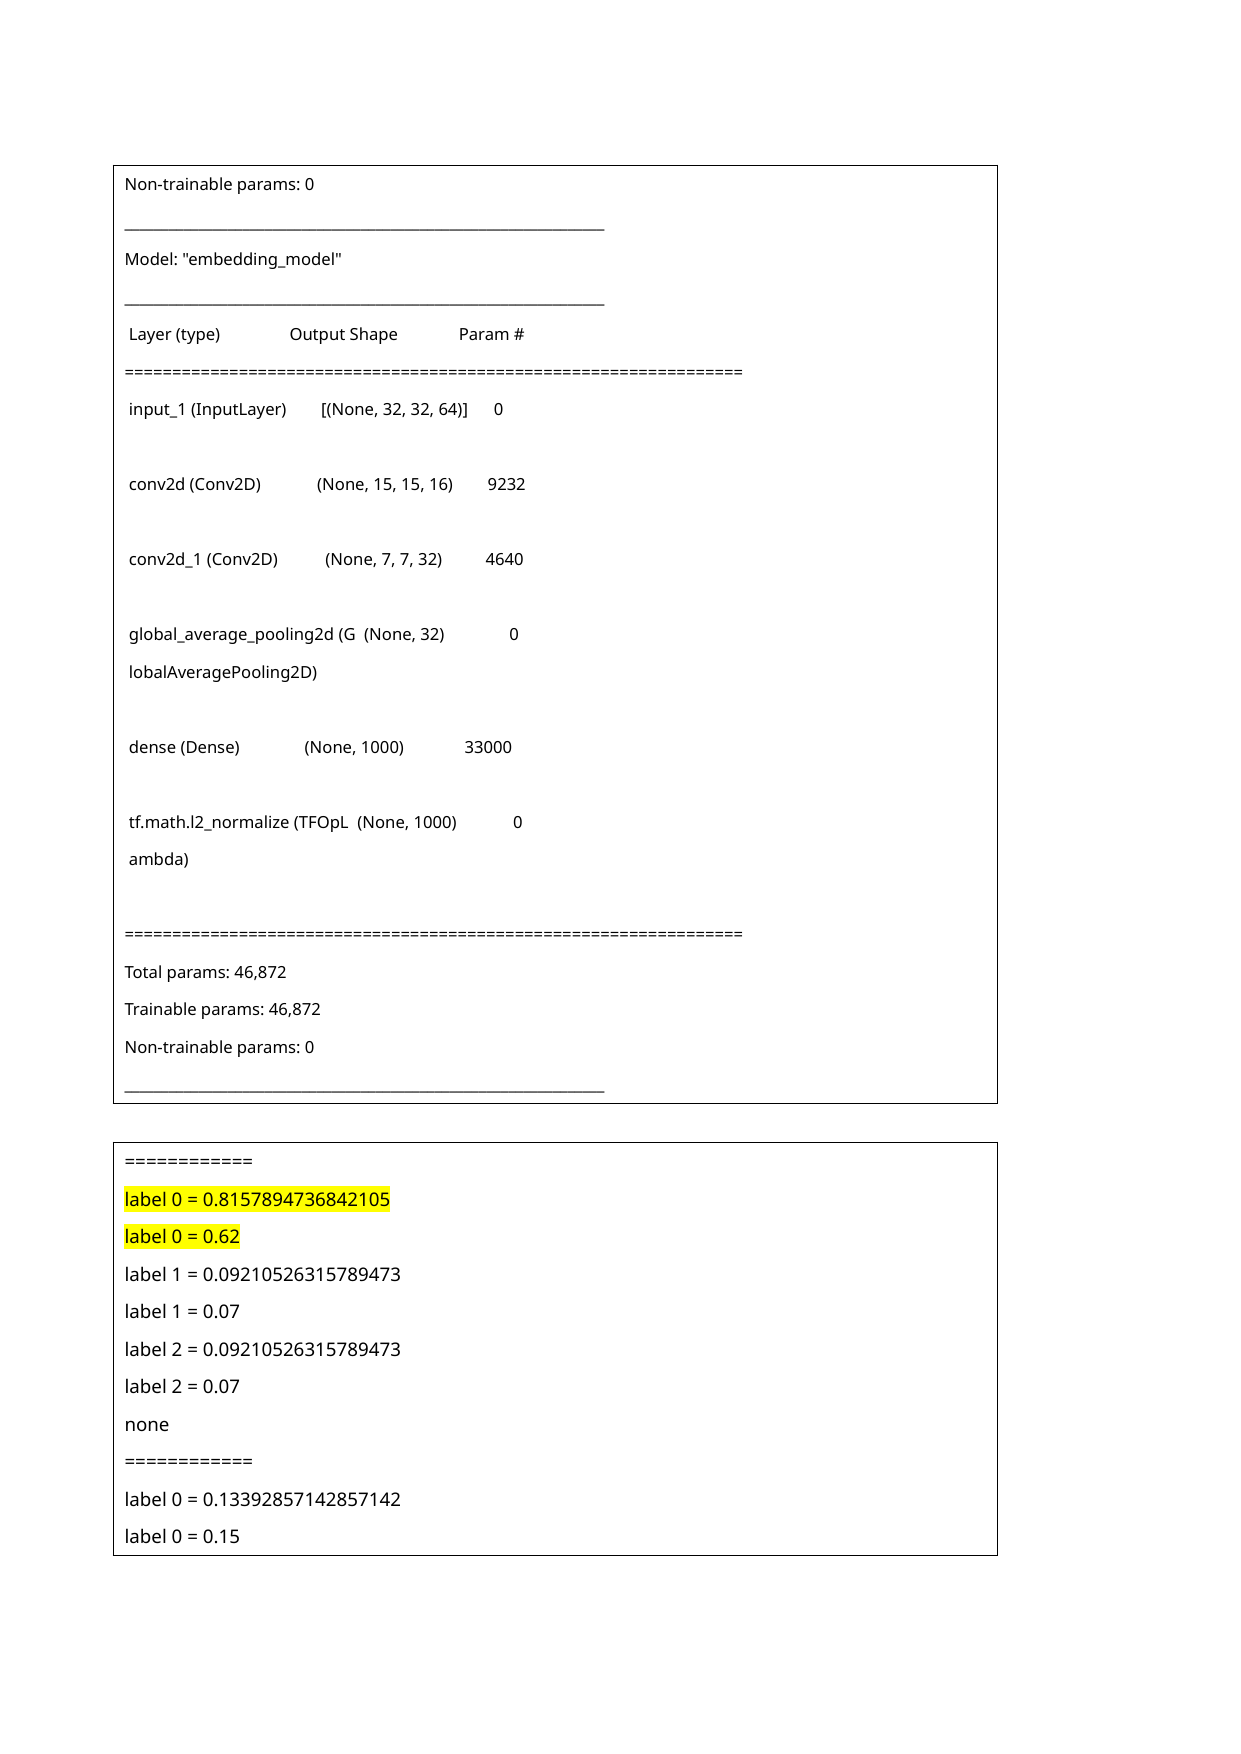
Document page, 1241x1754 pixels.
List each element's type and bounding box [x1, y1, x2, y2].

table_header [114, 166, 997, 1103]
table_header [114, 1143, 997, 1555]
